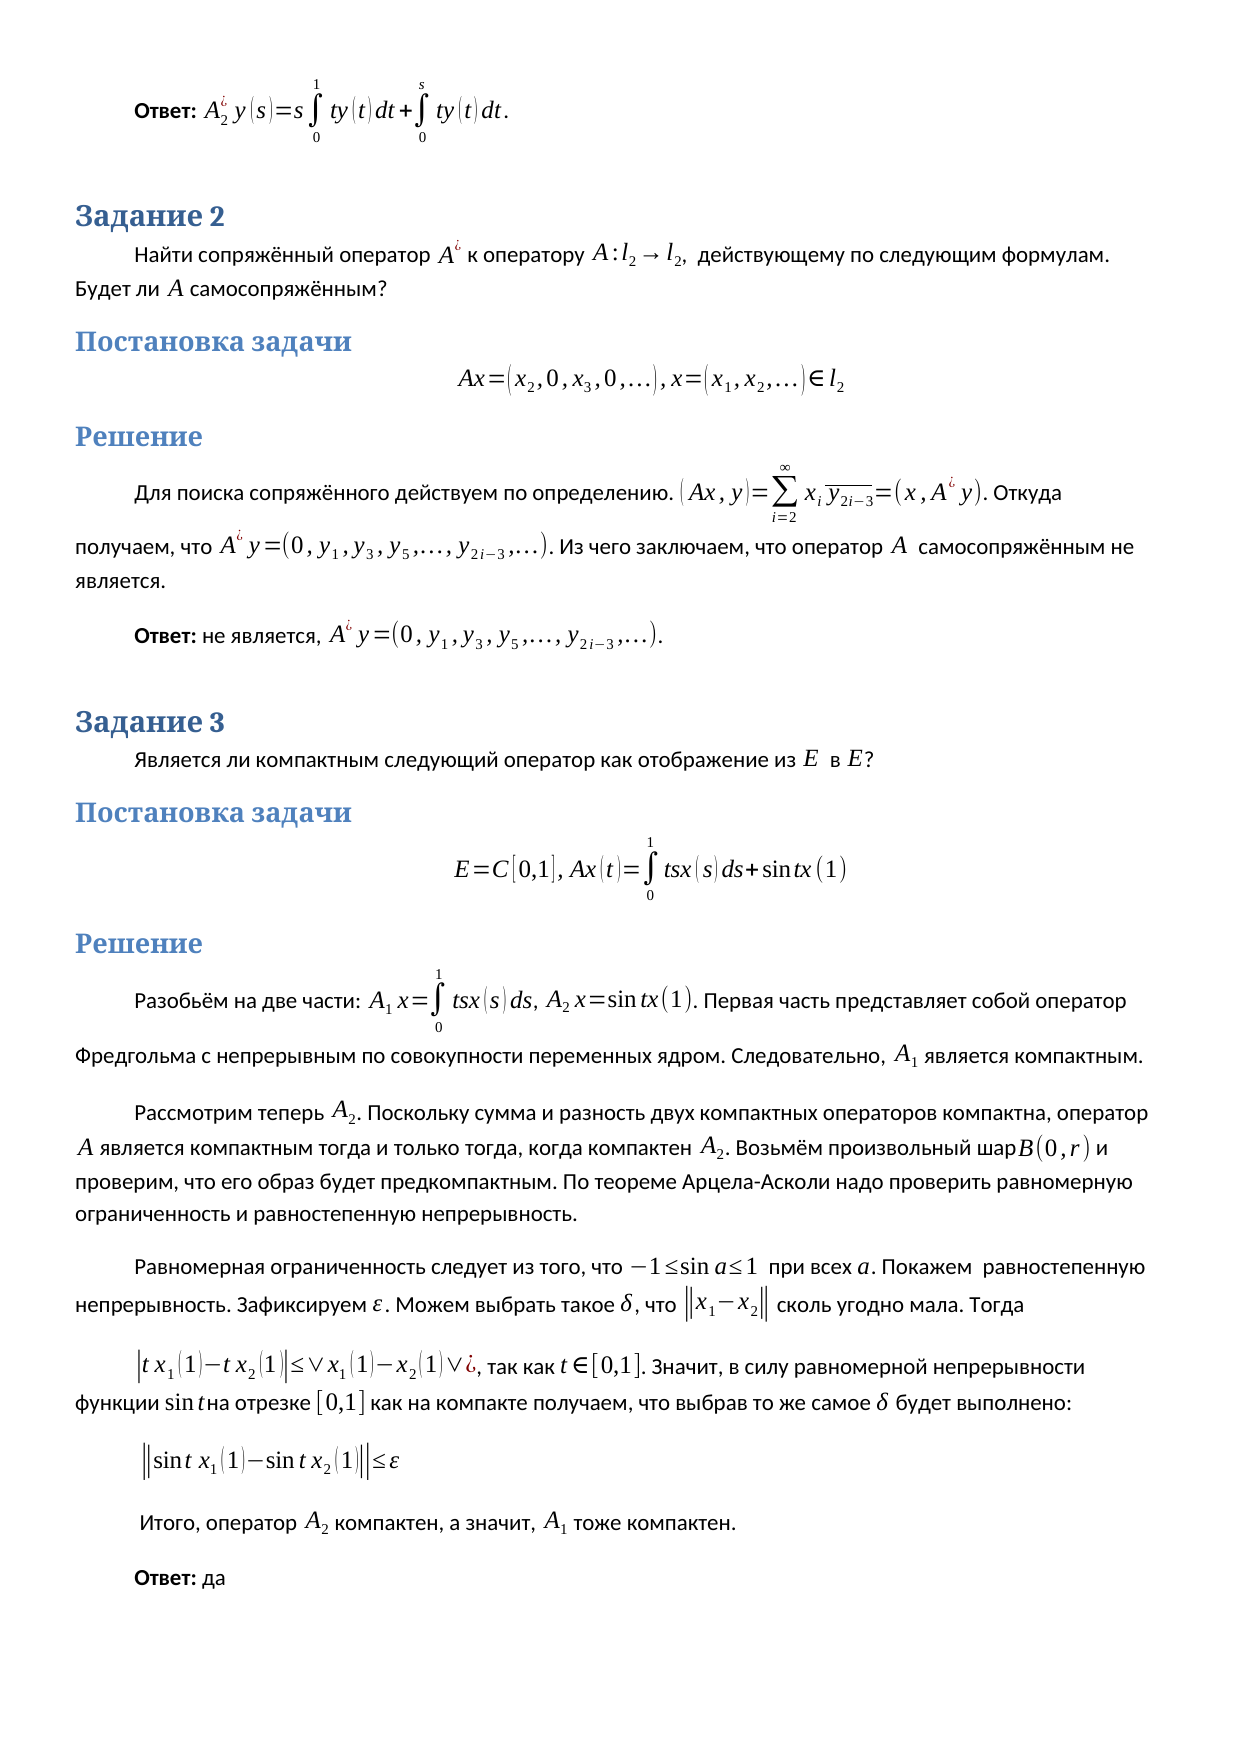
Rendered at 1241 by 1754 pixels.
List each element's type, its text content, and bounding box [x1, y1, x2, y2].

text Ответ: да [75, 1563, 1165, 1591]
text Итого, оператор компактен, а значит, тоже компактен. [75, 1506, 1165, 1538]
